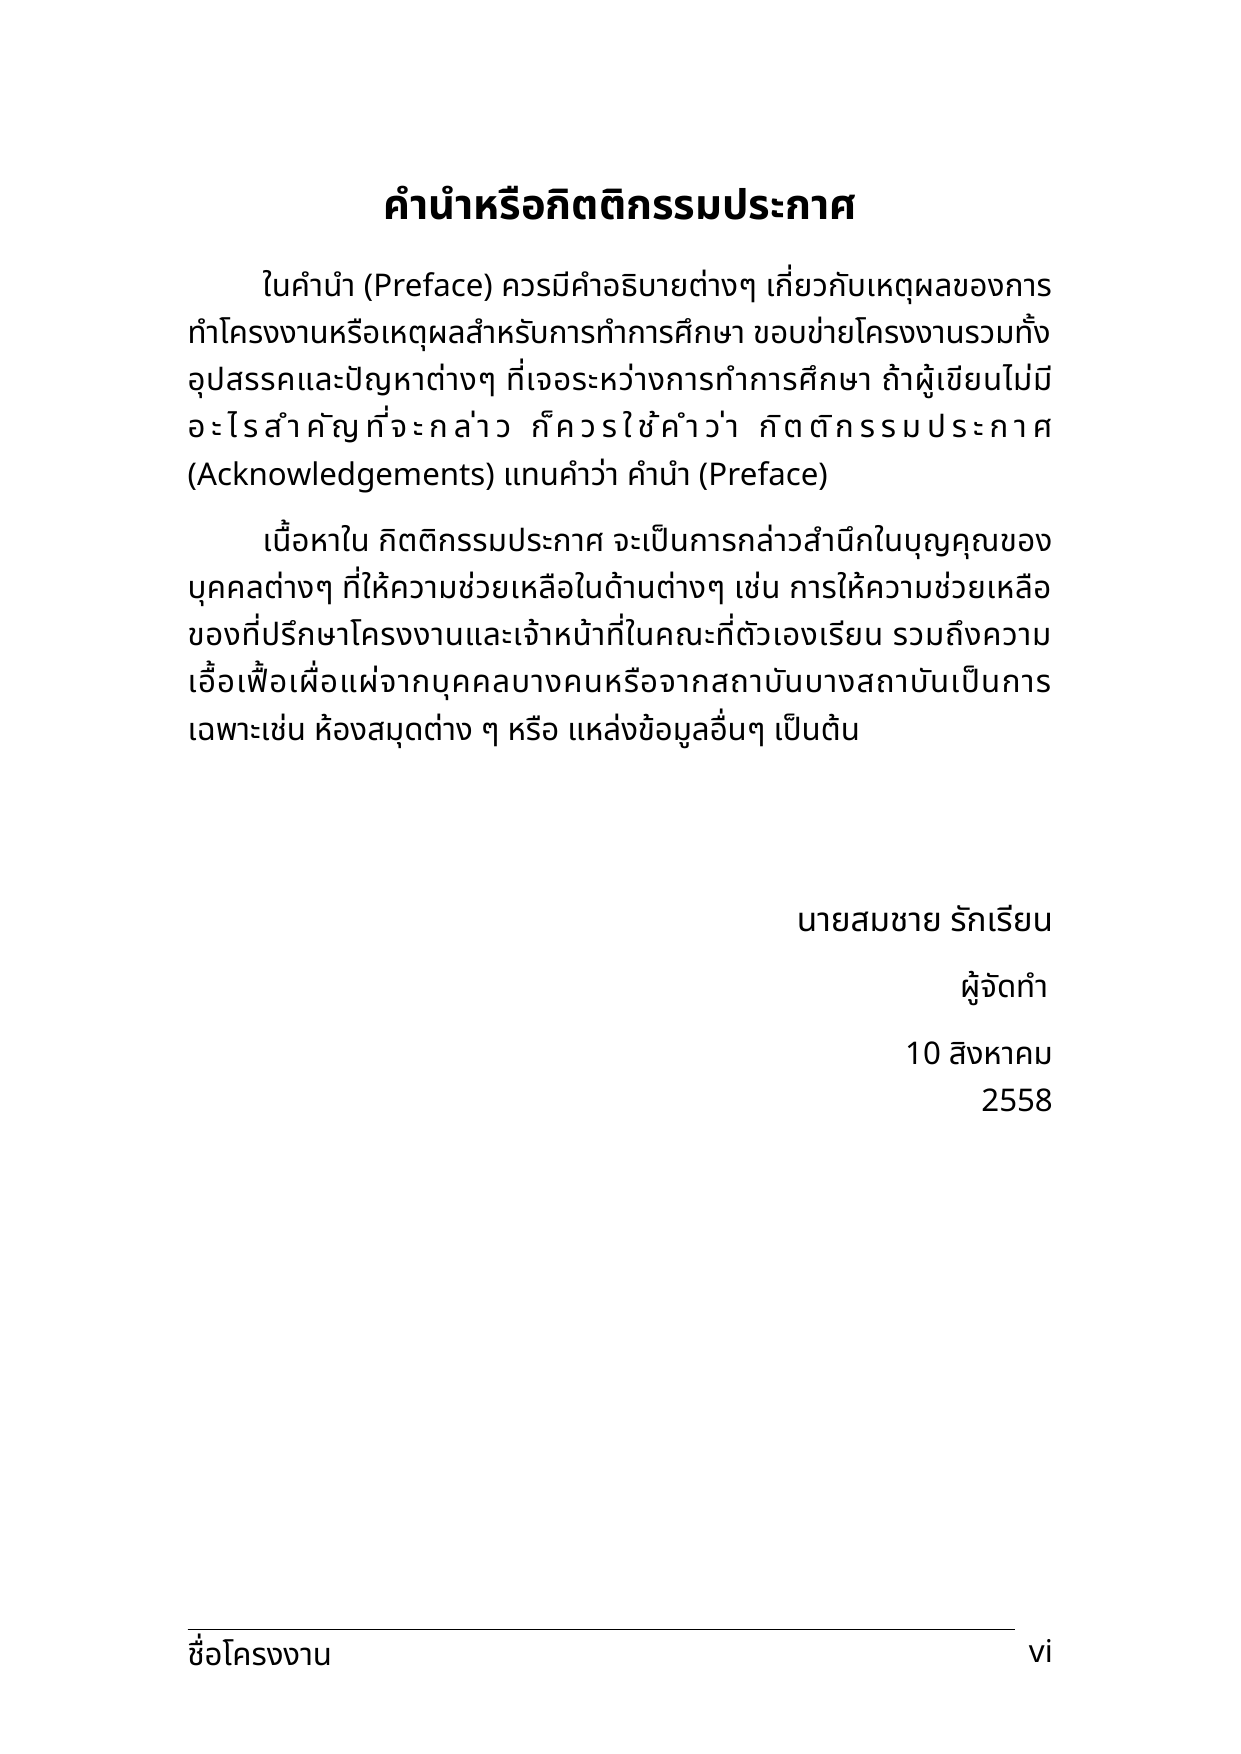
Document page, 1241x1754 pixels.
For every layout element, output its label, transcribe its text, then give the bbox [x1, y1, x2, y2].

text นายสมชาย รักเรียน [187, 896, 1053, 946]
text ผู้จัดทำ [862, 965, 1053, 1012]
text 10 สิงหาคม 2558 [862, 1031, 1053, 1121]
text คำนำหรือกิตติกรรมประกาศ [187, 175, 1053, 238]
text ในคำนำ (Preface) ควรมีคำอธิบายต่างๆ เกี่ยวกับเหตุผลของการทำโครงงานหรือเหตุผลสำหรับการทำการศึกษา ขอบข่ายโครงงานรวมทั้งอุปสรรคและปัญหาต่างๆ ที่เจอระหว่างการทำการศึกษา ถ้าผู้เขียนไม่มีอะไรสำคัญที่จะกล่าว ก็ควรใช้คำว่า กิตติกรรมประกาศ (Acknowledgements) แทนคำว่า คำนำ (Preface) [187, 263, 1053, 499]
text เนื้อหาใน กิตติกรรมประกาศ จะเป็นการกล่าวสำนึกในบุญคุณของบุคคลต่างๆ ที่ให้ความช่วยเหลือในด้านต่างๆ เช่น การให้ความช่วยเหลือของที่ปรึกษาโครงงานและเจ้าหน้าที่ในคณะที่ตัวเองเรียน รวมถึงความเอื้อเฟื้อเผื่อแผ่จากบุคคลบางคนหรือจากสถาบันบางสถาบันเป็นการเฉพาะเช่น ห้องสมุดต่าง ๆ หรือ แหล่งข้อมูลอื่นๆ เป็นต้น [187, 518, 1053, 754]
